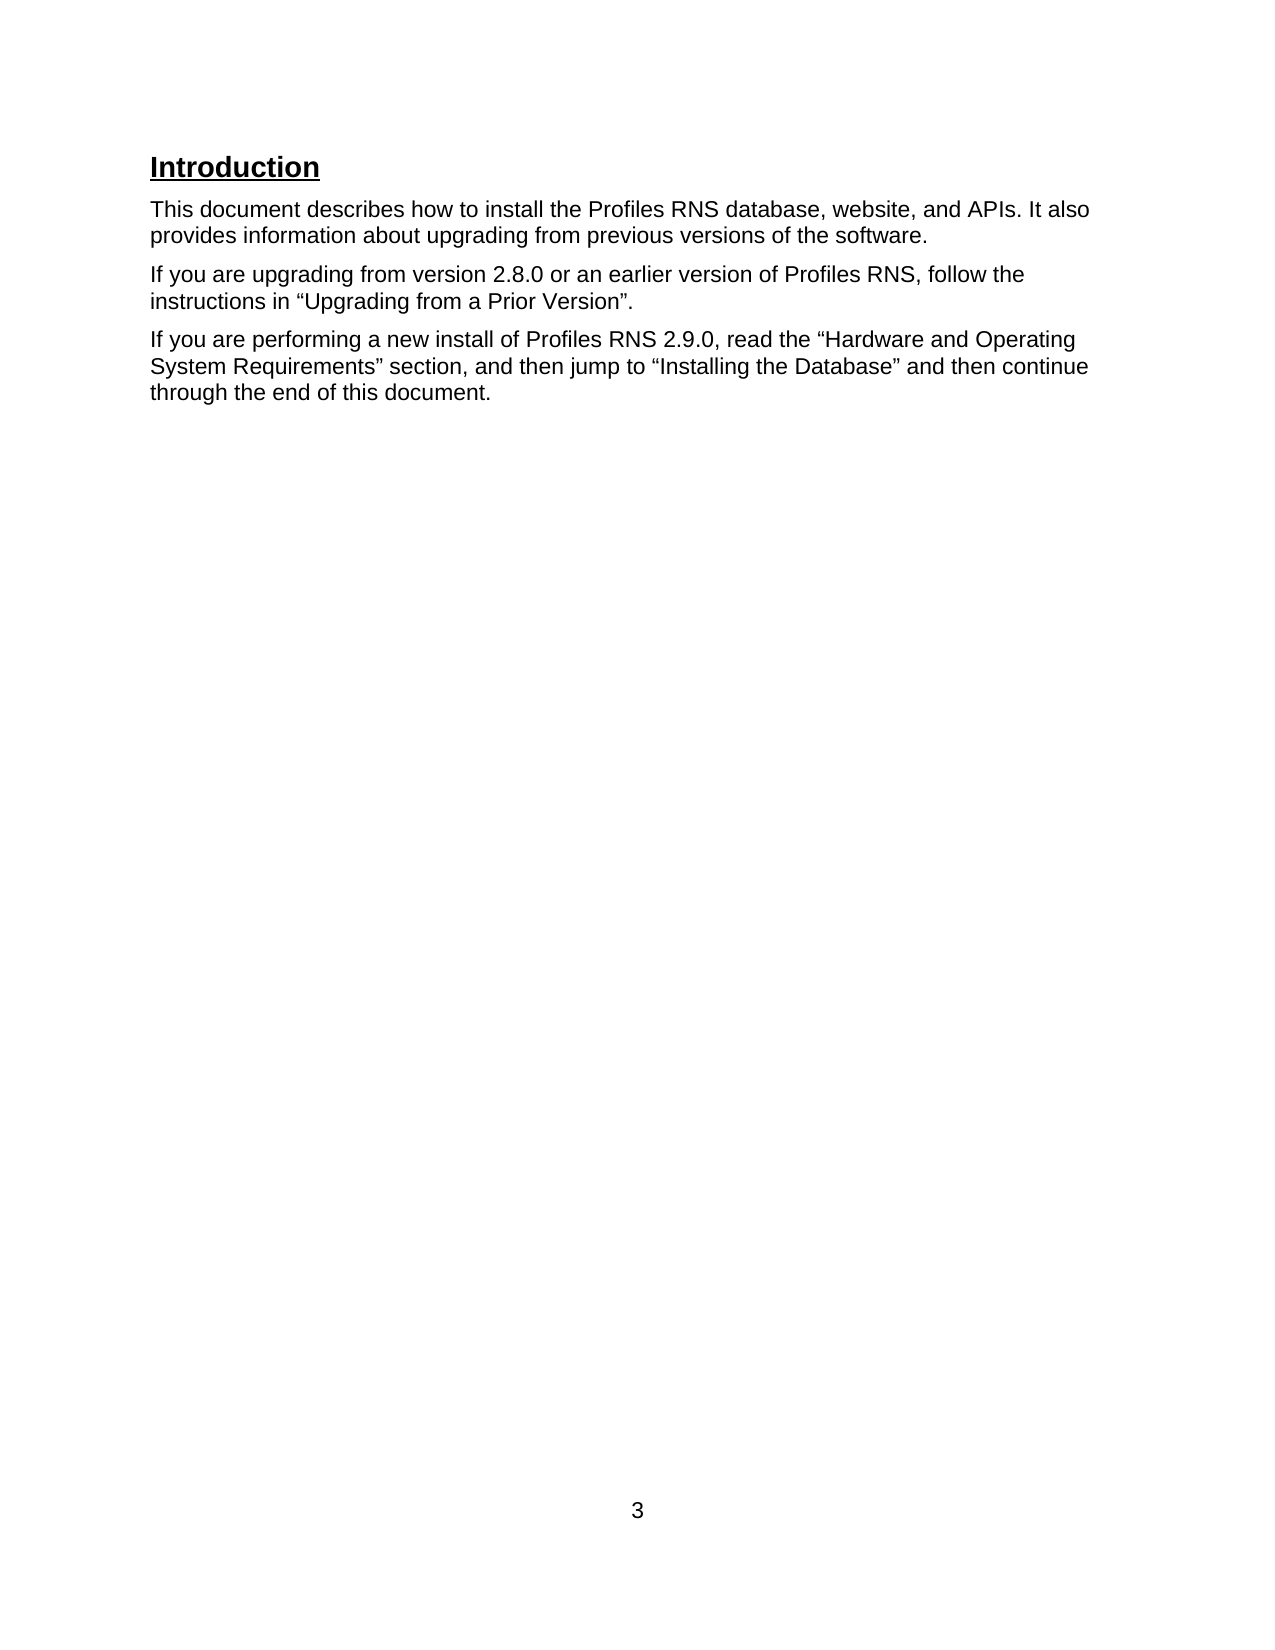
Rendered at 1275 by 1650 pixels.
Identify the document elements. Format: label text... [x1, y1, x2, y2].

text If you are upgrading from version 2.8.0 or an earlier version of Profiles RNS, follow the instructions in “Upgrading from a Prior Version”. [150, 261, 1125, 314]
subtitle Introduction [150, 150, 1125, 183]
text If you are performing a new install of Profiles RNS 2.9.0, read the “Hardware and Operating System Requirements” section, and then jump to “Installing the Database” and then continue through the end of this document. [150, 326, 1125, 406]
text This document describes how to install the Profiles RNS database, website, and APIs. It also provides information about upgrading from previous versions of the software. [150, 196, 1125, 249]
